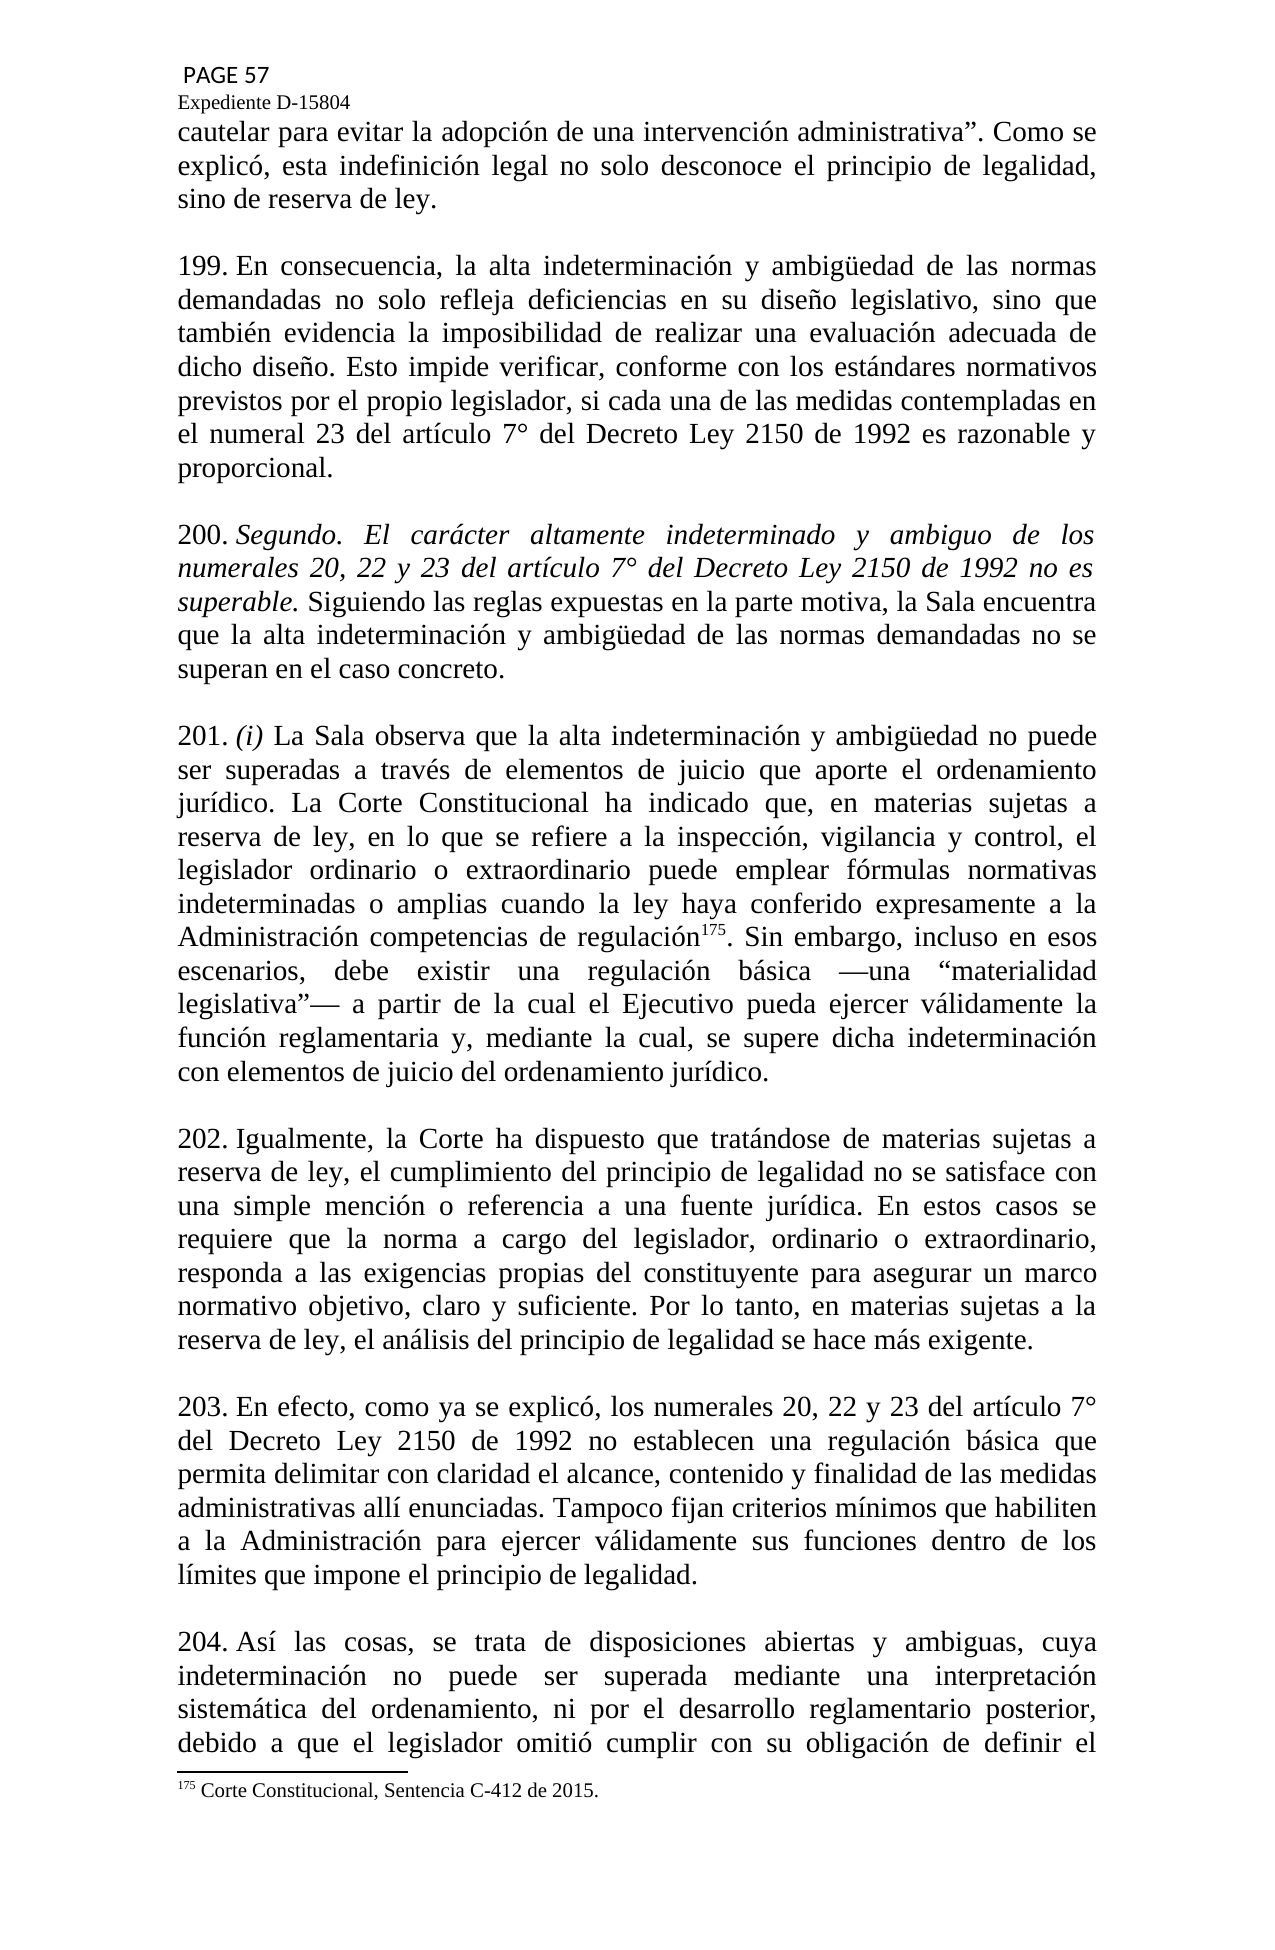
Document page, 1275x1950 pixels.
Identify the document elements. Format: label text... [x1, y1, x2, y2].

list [177, 1624, 1098, 1758]
list (i) La Sala observa que la alta indeterminación y ambigüedad no puede ser superadas a través de elementos de juicio que aporte el ordenamiento jurídico. La Corte Constitucional ha indicado que, en materias sujetas a reserva de ley, en lo que se refiere a la inspección, vigilancia y control, el legislador ordinario o extraordinario puede emplear fórmulas normativas indeterminadas o amplias cuando la ley haya conferido expresamente a la Administración competencias de regulación. Sin embargo, incluso en esos escenarios, debe existir una regulación básica —una “materialidad legislativa”— a partir de la cual el Ejecutivo pueda ejercer válidamente la función reglamentaria y, mediante la cual, se supere dicha indeterminación con elementos de juicio del ordenamiento jurídico. [177, 718, 1098, 1087]
list En efecto, como ya se explicó, los numerales 20, 22 y 23 del artículo 7° del Decreto Ley 2150 de 1992 no establecen una regulación básica que permita delimitar con claridad el alcance, contenido y finalidad de las medidas administrativas allí enunciadas. Tampoco fijan criterios mínimos que habiliten a la Administración para ejercer válidamente sus funciones dentro de los límites que impone el principio de legalidad. [177, 1389, 1098, 1591]
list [177, 114, 1098, 215]
list Segundo. El carácter altamente indeterminado y ambiguo de los numerales 20, 22 y 23 del artículo 7° del Decreto Ley 2150 de 1992 no es superable. Siguiendo las reglas expuestas en la parte motiva, la Sala encuentra que la alta indeterminación y ambigüedad de las normas demandadas no se superan en el caso concreto. [177, 517, 1098, 684]
list En consecuencia, la alta indeterminación y ambigüedad de las normas demandadas no solo refleja deficiencias en su diseño legislativo, sino que también evidencia la imposibilidad de realizar una evaluación adecuada de dicho diseño. Esto impide verificar, conforme con los estándares normativos previstos por el propio legislador, si cada una de las medidas contempladas en el numeral 23 del artículo 7° del Decreto Ley 2150 de 1992 es razonable y proporcional. [177, 248, 1098, 483]
list Igualmente, la Corte ha dispuesto que tratándose de materias sujetas a reserva de ley, el cumplimiento del principio de legalidad no se satisface con una simple mención o referencia a una fuente jurídica. En estos casos se requiere que la norma a cargo del legislador, ordinario o extraordinario, responda a las exigencias propias del constituyente para asegurar un marco normativo objetivo, claro y suficiente. Por lo tanto, en materias sujetas a la reserva de ley, el análisis del principio de legalidad se hace más exigente. [177, 1121, 1098, 1356]
